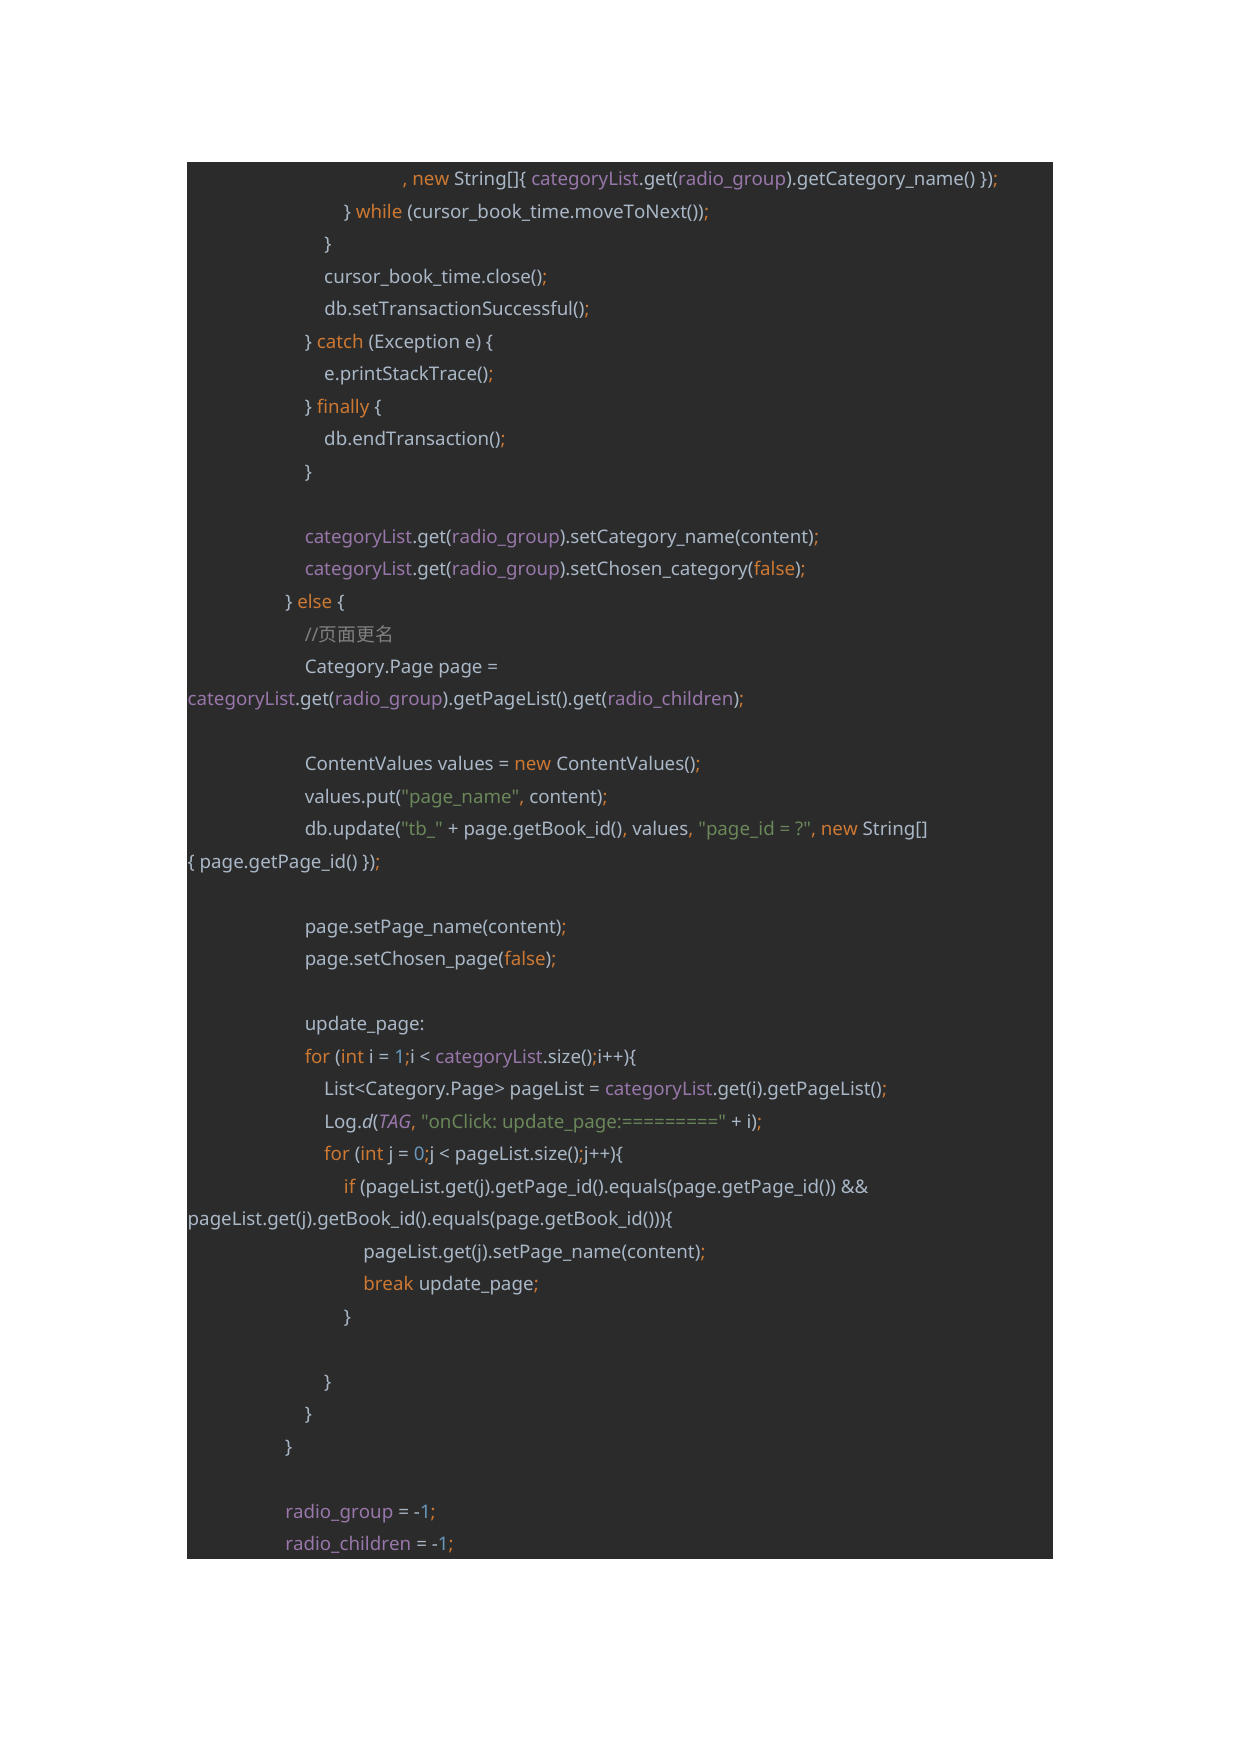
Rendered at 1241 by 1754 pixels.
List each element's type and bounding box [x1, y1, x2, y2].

text [187, 162, 1053, 1559]
